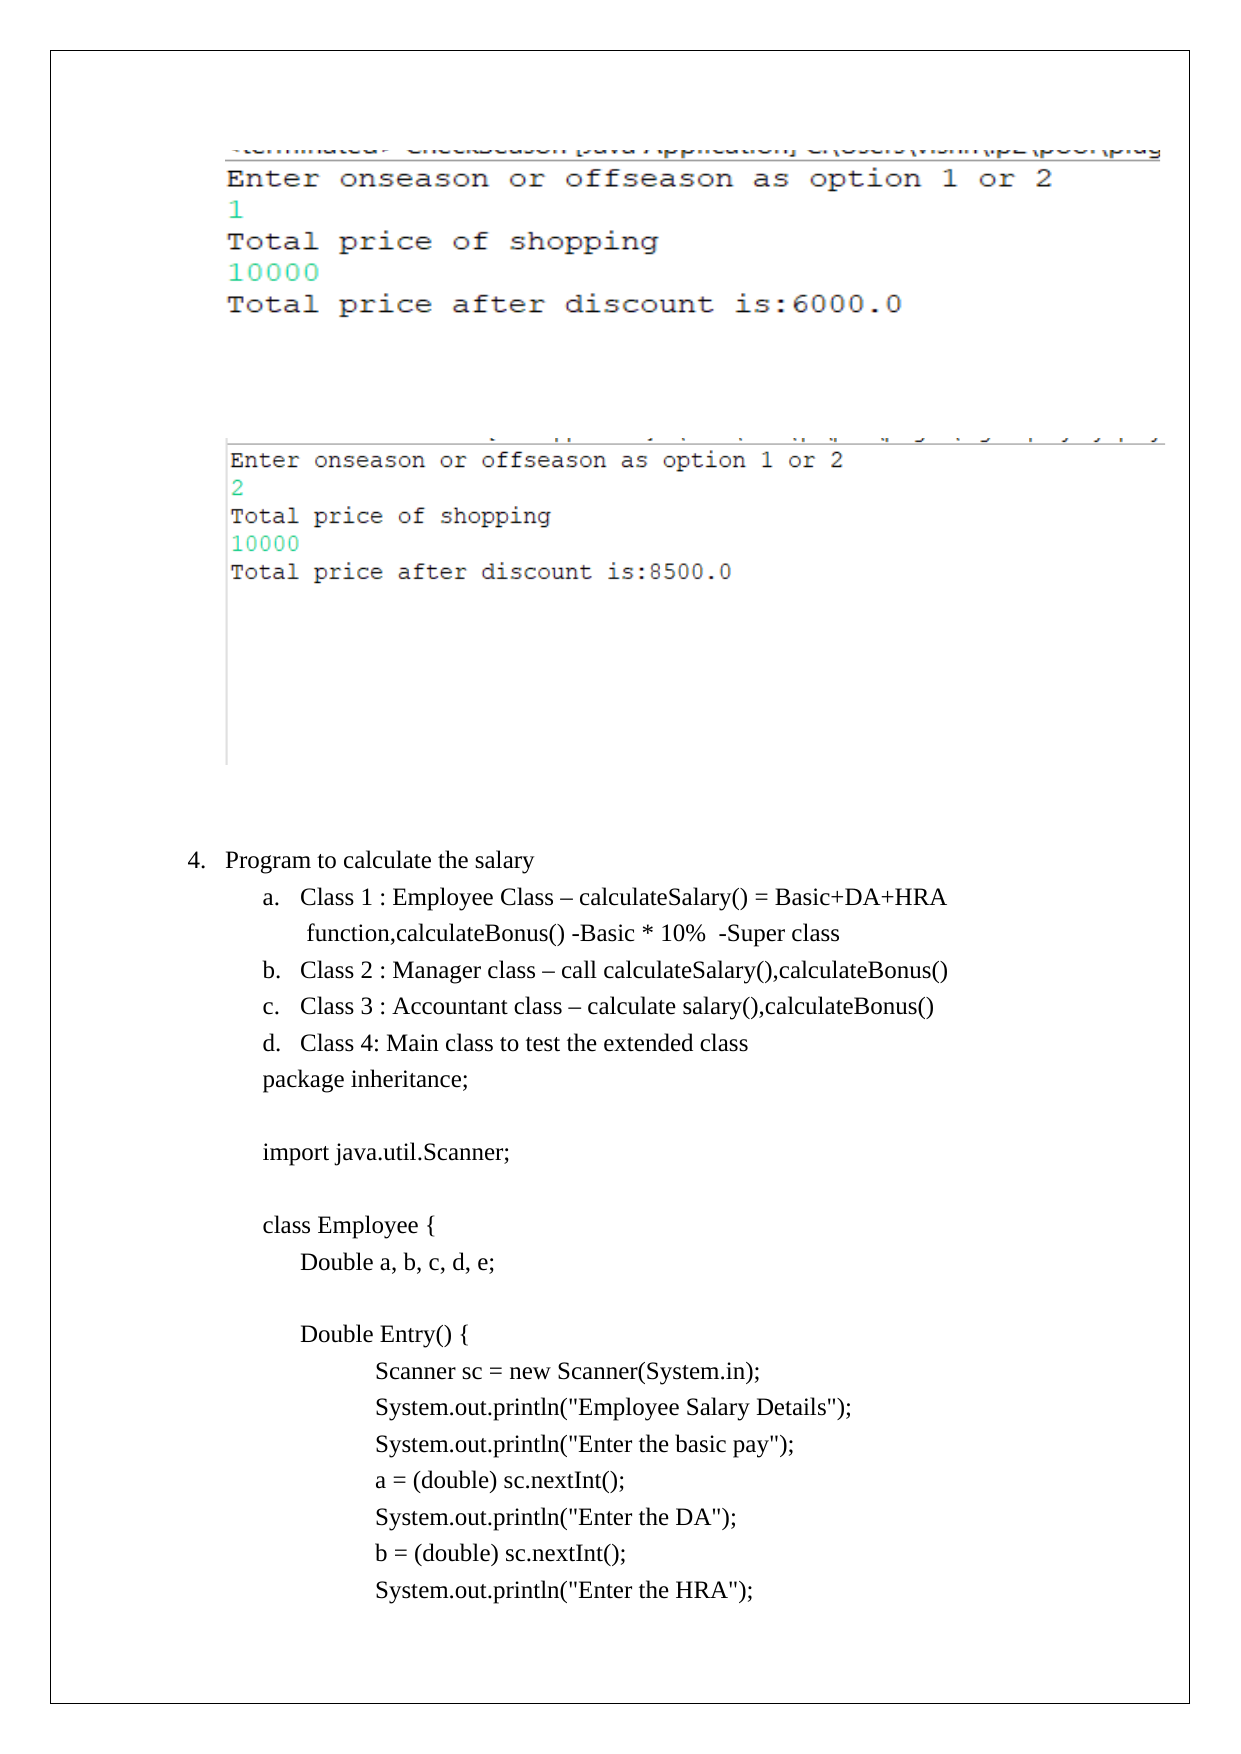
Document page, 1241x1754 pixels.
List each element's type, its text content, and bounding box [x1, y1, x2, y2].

text class Employee { [262, 1210, 1090, 1239]
list Program to calculate the salary [187, 846, 1090, 874]
picture [225, 150, 1160, 432]
text b = (double) sc.nextInt(); [262, 1538, 1090, 1567]
list Class 3 : Accountant class – calculate salary(),calculateBonus() [262, 991, 1090, 1020]
text System.out.println("Employee Salary Details"); [262, 1392, 1090, 1421]
list Class 2 : Manager class – call calculateSalary(),calculateBonus() [262, 955, 1090, 984]
text Scanner sc = new Scanner(System.in); [262, 1356, 1090, 1385]
text import java.util.Scanner; [262, 1137, 1090, 1166]
text a = (double) sc.nextInt(); [262, 1465, 1090, 1494]
picture [225, 438, 1166, 765]
text Double Entry() { [262, 1319, 1090, 1348]
list Class 4: Main class to test the extended class [262, 1028, 1090, 1057]
text System.out.println("Enter the basic pay"); [262, 1429, 1090, 1458]
text System.out.println("Enter the HRA"); [262, 1575, 1090, 1603]
text Double a, b, c, d, e; [262, 1247, 1090, 1275]
text System.out.println("Enter the DA"); [262, 1502, 1090, 1531]
list Class 1 : Employee Class – calculateSalary() = Basic+DA+HRA [262, 882, 1090, 911]
text package inheritance; [262, 1064, 1090, 1093]
text function,calculateBonus() -Basic * 10% -Super class [300, 918, 1090, 947]
